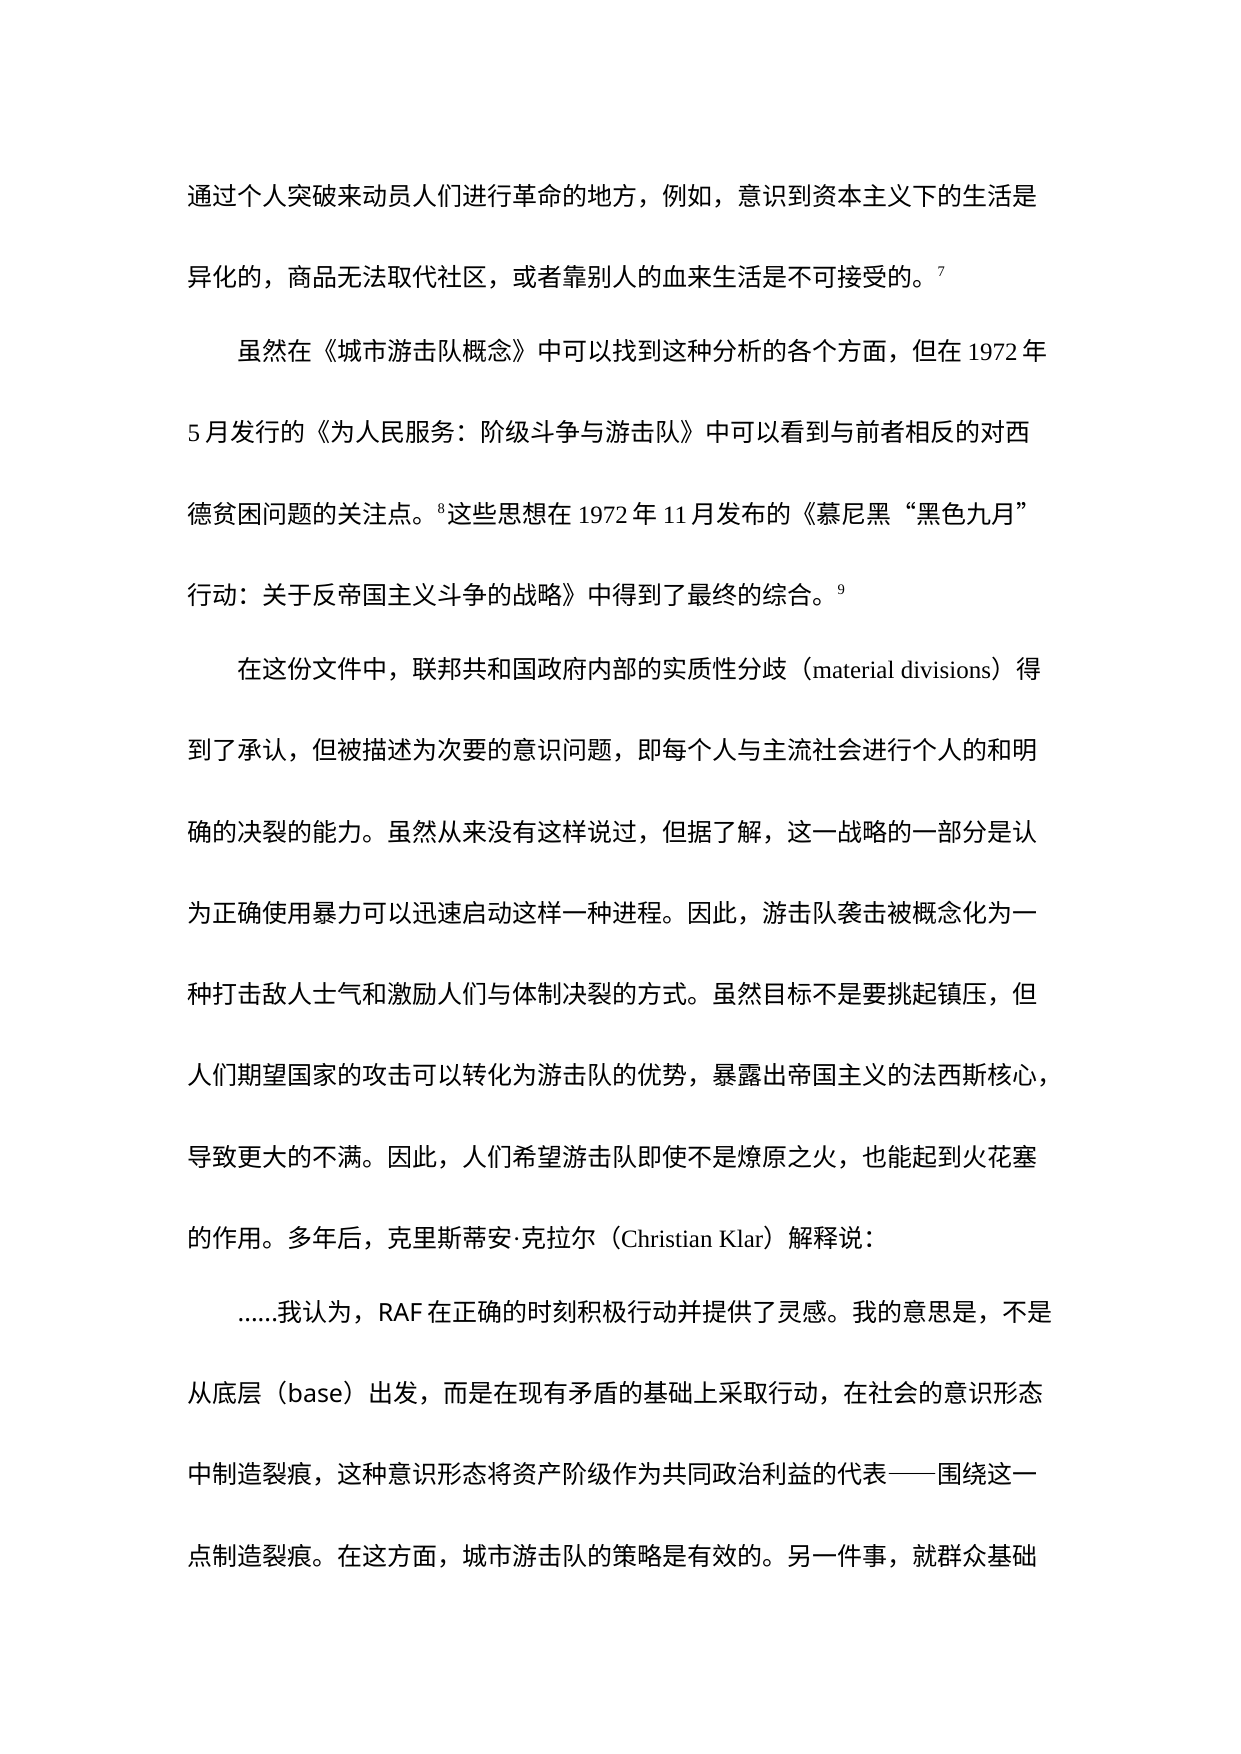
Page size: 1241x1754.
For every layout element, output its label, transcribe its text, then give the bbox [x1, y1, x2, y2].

text 在这份文件中，联邦共和国政府内部的实质性分歧（material divisions）得到了承认，但被描述为次要的意识问题，即每个人与主流社会进行个人的和明确的决裂的能力。虽然从来没有这样说过，但据了解，这一战略的一部分是认为正确使用暴力可以迅速启动这样一种进程。因此，游击队袭击被概念化为一种打击敌人士气和激励人们与体制决裂的方式。虽然目标不是要挑起镇压，但人们期望国家的攻击可以转化为游击队的优势，暴露出帝国主义的法西斯核心，导致更大的不满。因此，人们希望游击队即使不是燎原之火，也能起到火花塞的作用。多年后，克里斯蒂安·克拉尔（Christian Klar）解释说： [187, 635, 1053, 1269]
text 虽然在《城市游击队概念》中可以找到这种分析的各个方面，但在1972年5月发行的《为人民服务：阶级斗争与游击队》中可以看到与前者相反的对西德贫困问题的关注点。8这些思想在1972年11月发布的《慕尼黑“黑色九月”行动：关于反帝国主义斗争的战略》中得到了最终的综合。9 [187, 317, 1053, 626]
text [187, 162, 1053, 308]
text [187, 1278, 1053, 1587]
